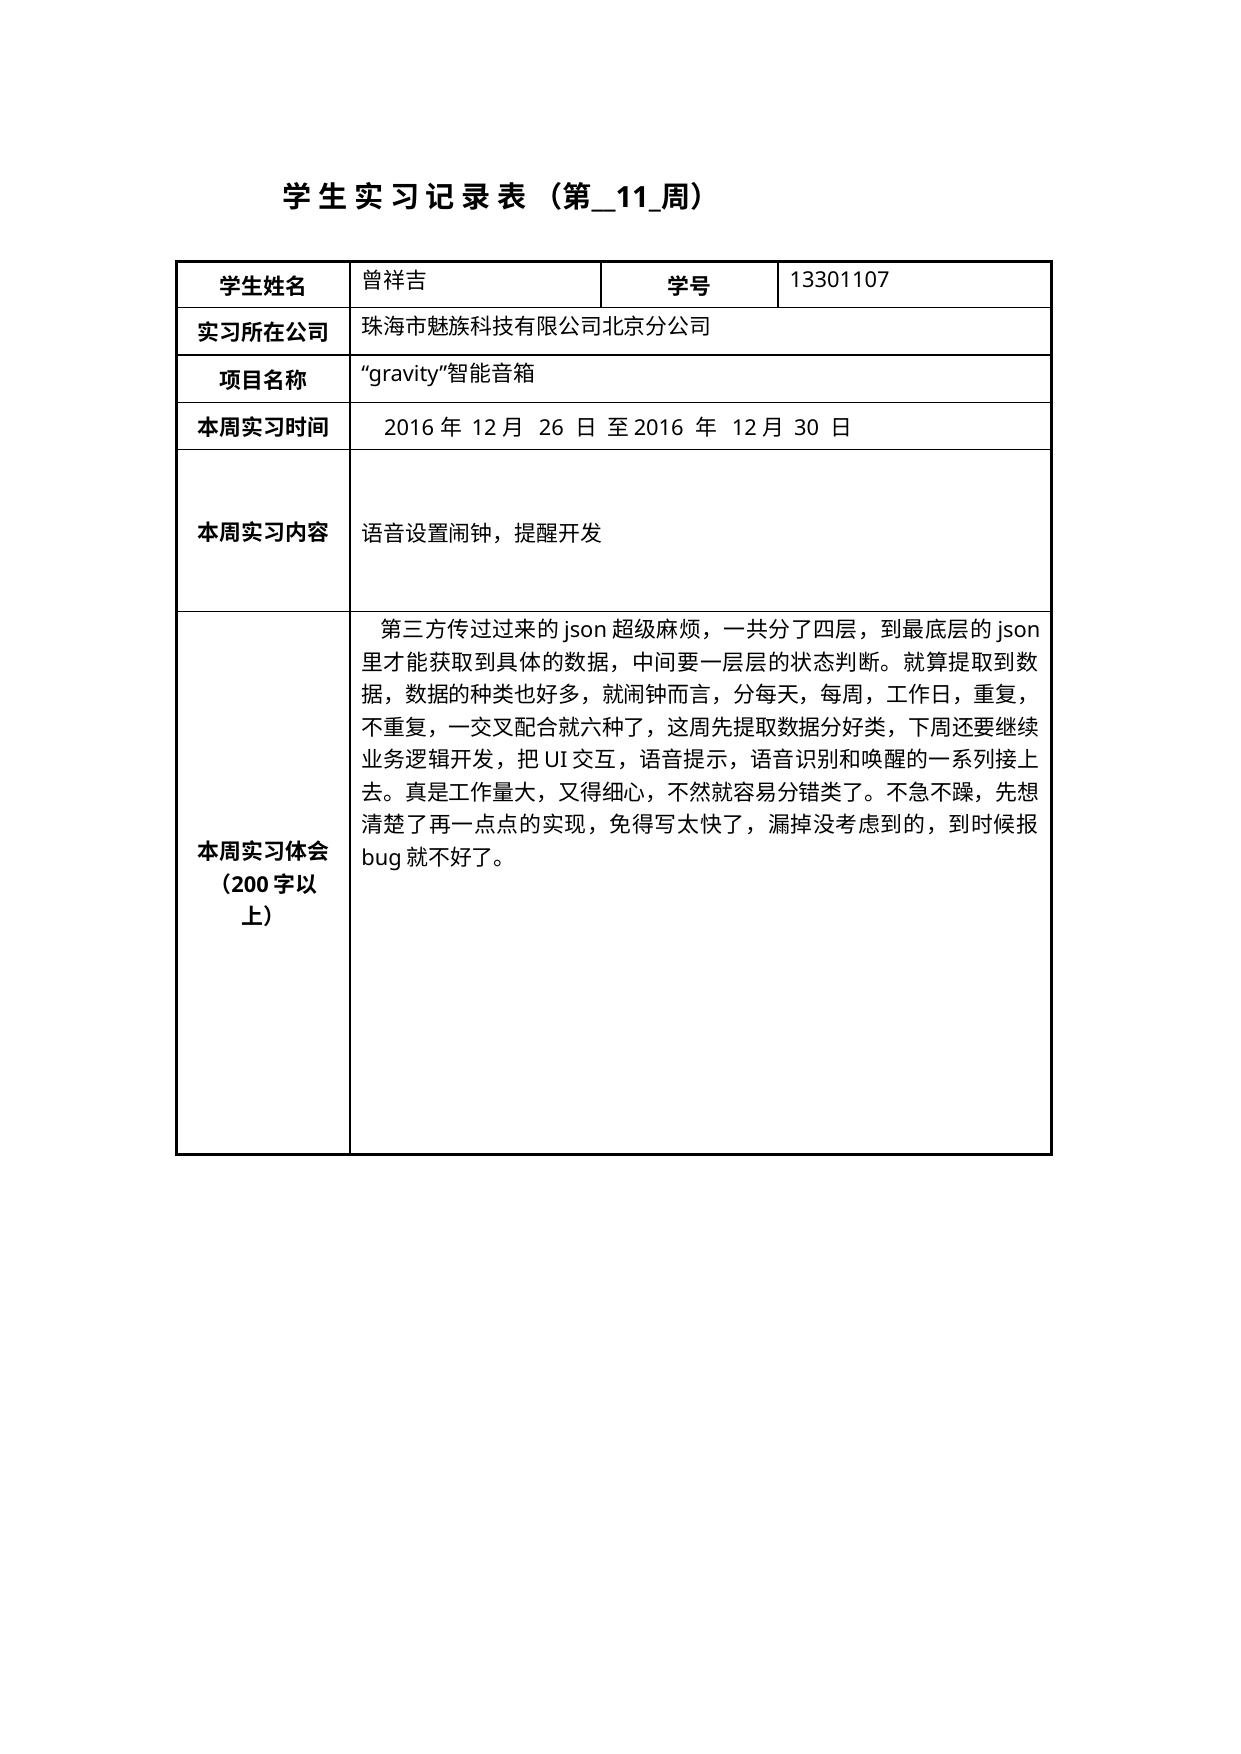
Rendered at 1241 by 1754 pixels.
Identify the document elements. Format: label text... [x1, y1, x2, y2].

table_cell 第三方传过过来的json超级麻烦，一共分了四层，到最底层的json里才能获取到具体的数据，中间要一层层的状态判断。就算提取到数据，数据的种类也好多，就闹钟而言，分每天，每周，工作日，重复，不重复，一交叉配合就六种了，这周先提取数据分好类，下周还要继续业务逻辑开发，把UI交互，语音提示，语音识别和唤醒的一系列接上去。真是工作量大，又得细心，不然就容易分错类了。不急不躁，先想清楚了再一点点的实现，免得写太快了，漏掉没考虑到的，到时候报bug就不好了。 [351, 612, 1050, 1153]
table_cell 2016 年 12 月 26 日 至 2016 年 12 月 30 日 [351, 403, 1050, 449]
table_cell 本周实习内容 [178, 450, 349, 611]
table_cell “gravity”智能音箱 [351, 356, 1050, 401]
table_cell 本周实习时间 [178, 403, 349, 449]
table_cell 本周实习体会 （200字以上） [178, 612, 349, 1153]
table_header 13301107 [779, 263, 1050, 307]
table_cell 珠海市魅族科技有限公司北京分公司 [351, 308, 1050, 354]
table_cell 项目名称 [178, 356, 349, 401]
table_header 曾祥吉 [351, 263, 600, 307]
table_header 学生姓名 [178, 263, 349, 307]
text 学 生 实 习 记 录 表 （第__11_周） [187, 162, 965, 227]
table_cell 语音设置闹钟，提醒开发 [351, 450, 1050, 611]
table_header 学号 [602, 263, 777, 307]
table_cell 实习所在公司 [178, 308, 349, 354]
